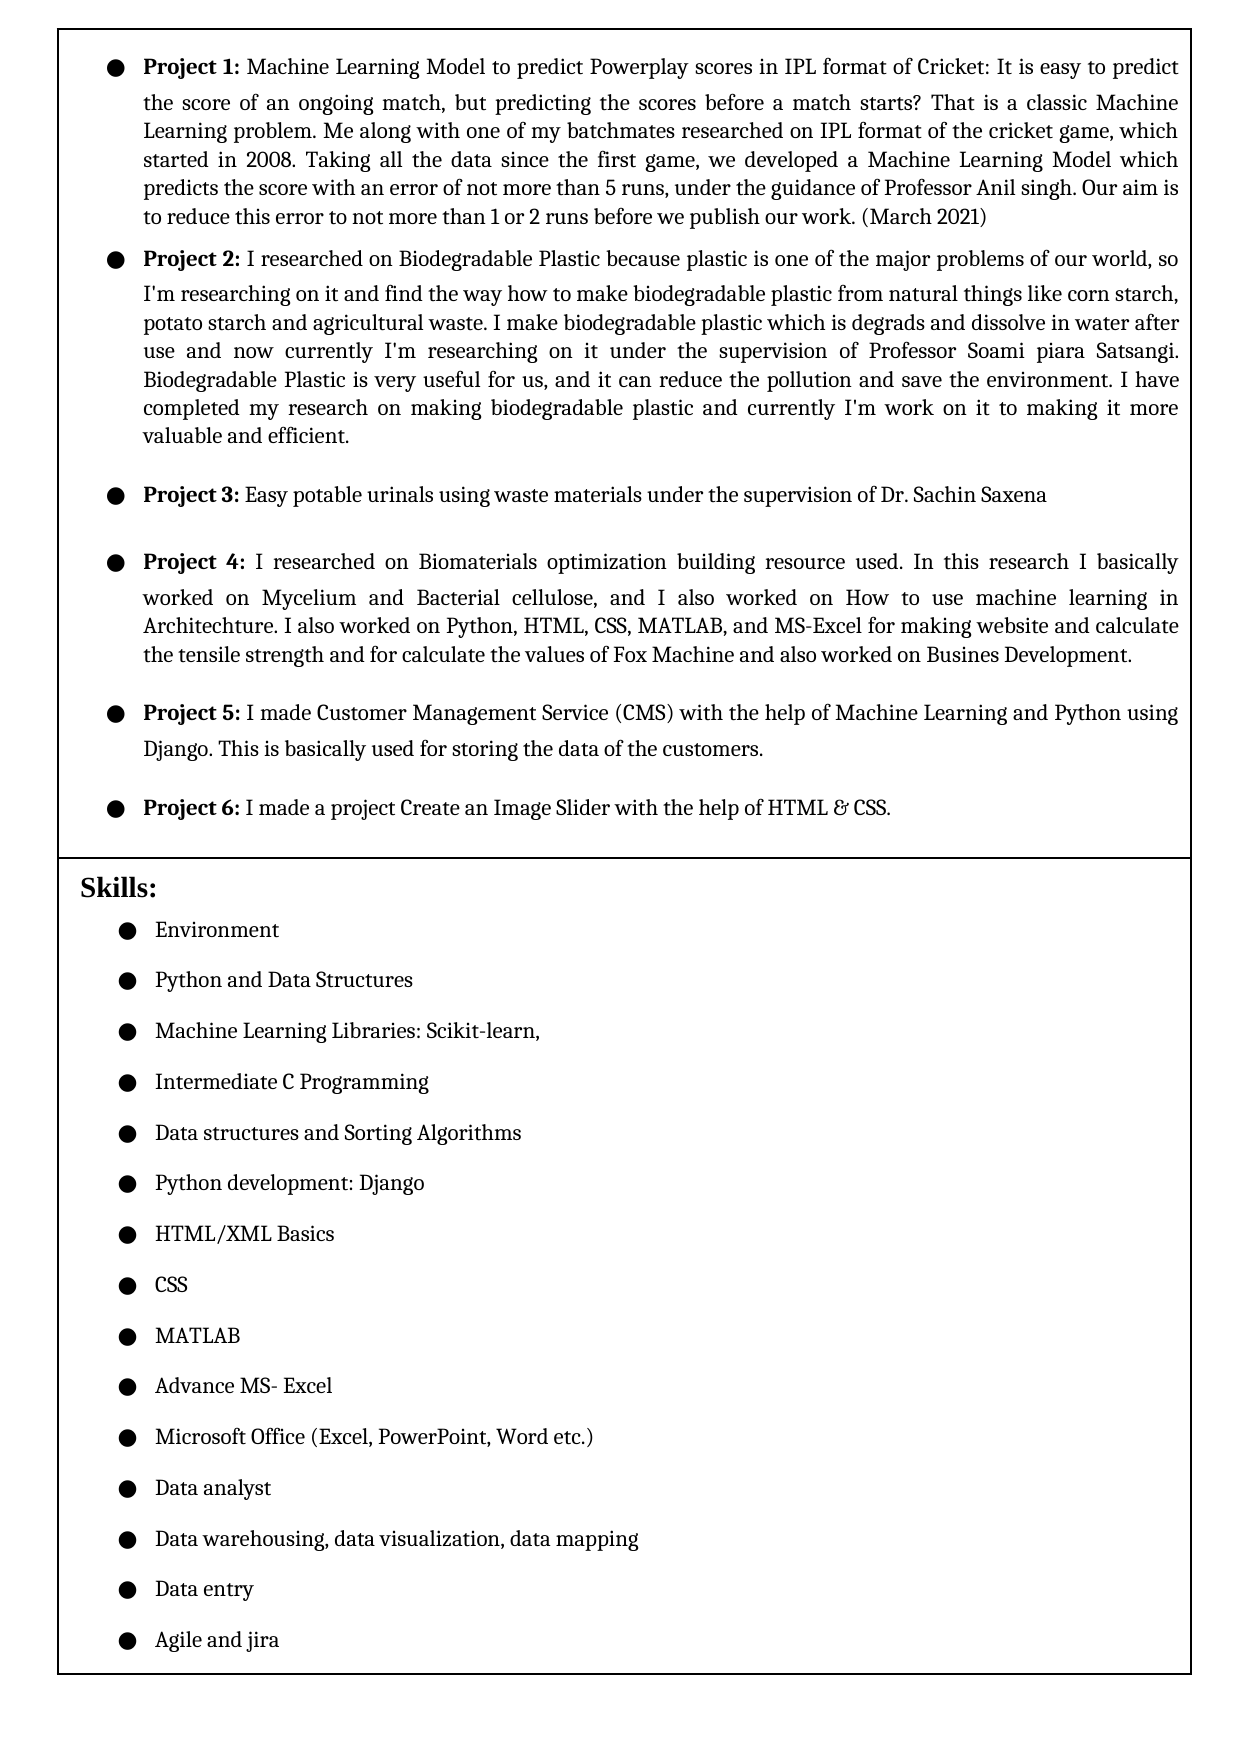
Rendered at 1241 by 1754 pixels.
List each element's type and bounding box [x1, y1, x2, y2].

table_cell [59, 859, 1190, 1673]
table_cell [59, 30, 1190, 857]
